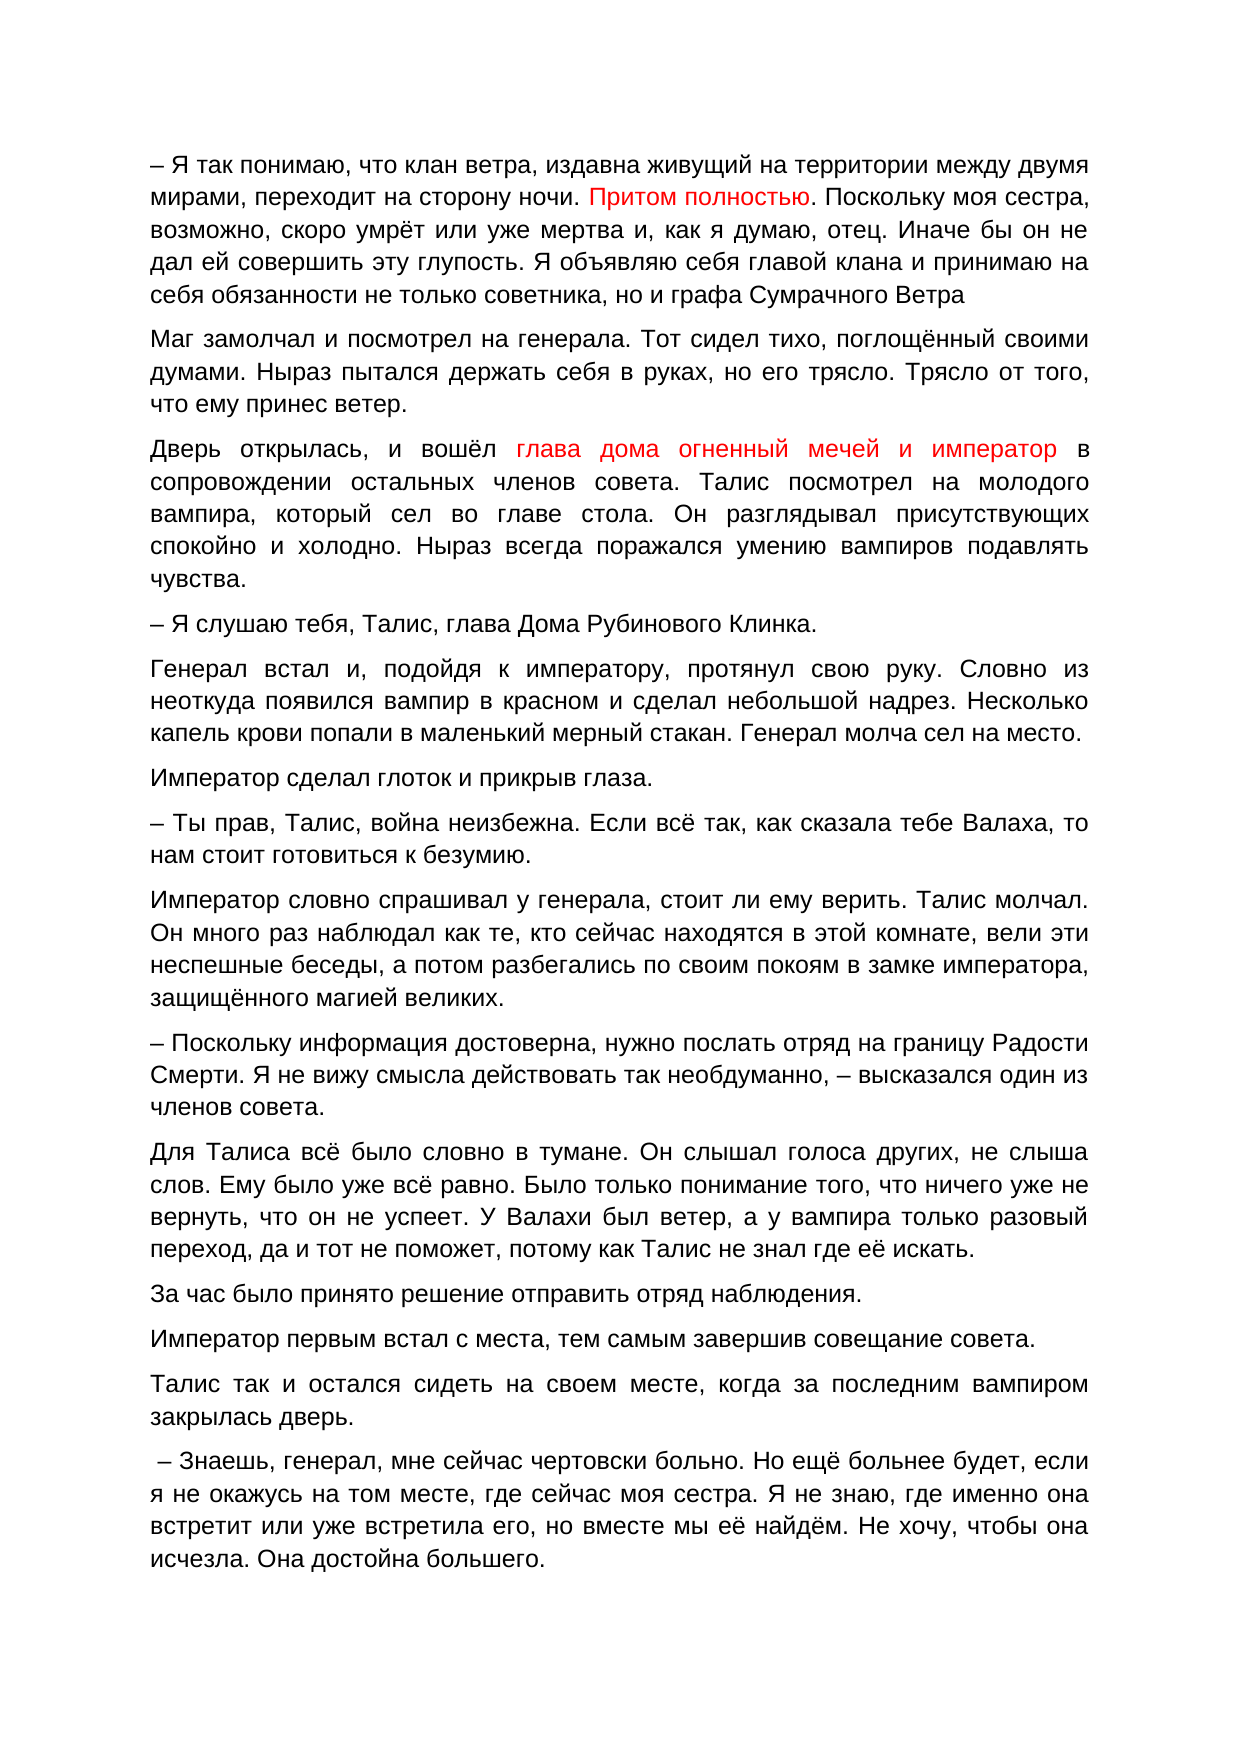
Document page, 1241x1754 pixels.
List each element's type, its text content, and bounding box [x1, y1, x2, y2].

text Император первым встал с места, тем самым завершив совещание совета. [150, 1324, 1090, 1353]
text Дверь открылась, и вошёл глава дома огненный мечей и император в сопровождении остальных членов совета. Талис посмотрел на молодого вампира, который сел во главе стола. Он разглядывал присутствующих спокойно и холодно. Ныраз всегда поражался умению вампиров подавлять чувства. [150, 434, 1090, 592]
text – Знаешь, генерал, мне сейчас чертовски больно. Но ещё больнее будет, если я не окажусь на том месте, где сейчас моя сестра. Я не знаю, где именно она встретит или уже встретила его, но вместе мы её найдём. Не хочу, чтобы она исчезла. Она достойна большего. [150, 1446, 1090, 1572]
text – Поскольку информация достоверна, нужно послать отряд на границу Радости Смерти. Я не вижу смысла действовать так необдуманно, – высказался один из членов совета. [150, 1027, 1090, 1121]
text Император словно спрашивал у генерала, стоит ли ему верить. Талис молчал. Он много раз наблюдал как те, кто сейчас находятся в этой комнате, вели эти неспешные беседы, а потом разбегались по своим покоям в замке императора, защищённого магией великих. [150, 885, 1090, 1011]
text – Ты прав, Талис, война неизбежна. Если всё так, как сказала тебе Валаха, то нам стоит готовиться к безумию. [150, 808, 1090, 869]
text – Я слушаю тебя, Талис, глава Дома Рубинового Клинка. [150, 609, 1090, 637]
text Маг замолчал и посмотрел на генерала. Тот сидел тихо, поглощённый своими думами. Ныраз пытался держать себя в руках, но его трясло. Трясло от того, что ему принес ветер. [150, 324, 1090, 418]
text Для Талиса всё было словно в тумане. Он слышал голоса других, не слыша слов. Ему было уже всё равно. Было только понимание того, что ничего уже не вернуть, что он не успеет. У Валахи был ветер, а у вампира только разовый переход, да и тот не поможет, потому как Талис не знал где её искать. [150, 1137, 1090, 1263]
text За час было принято решение отправить отряд наблюдения. [150, 1279, 1090, 1308]
text Генерал встал и, подойдя к императору, протянул свою руку. Словно из неоткуда появился вампир в красном и сделал небольшой надрез. Несколько капель крови попали в маленький мерный стакан. Генерал молча сел на место. [150, 653, 1090, 747]
text Император сделал глоток и прикрыв глаза. [150, 763, 1090, 792]
text Талис так и остался сидеть на своем месте, когда за последним вампиром закрылась дверь. [150, 1369, 1090, 1430]
text – Я так понимаю, что клан ветра, издавна живущий на территории между двумя мирами, переходит на сторону ночи. Притом полностью. Поскольку моя сестра, возможно, скоро умрёт или уже мертва и, как я думаю, отец. Иначе бы он не дал ей совершить эту глупость. Я объявляю себя главой клана и принимаю на себя обязанности не только советника, но и графа Сумрачного Ветра [150, 150, 1090, 308]
